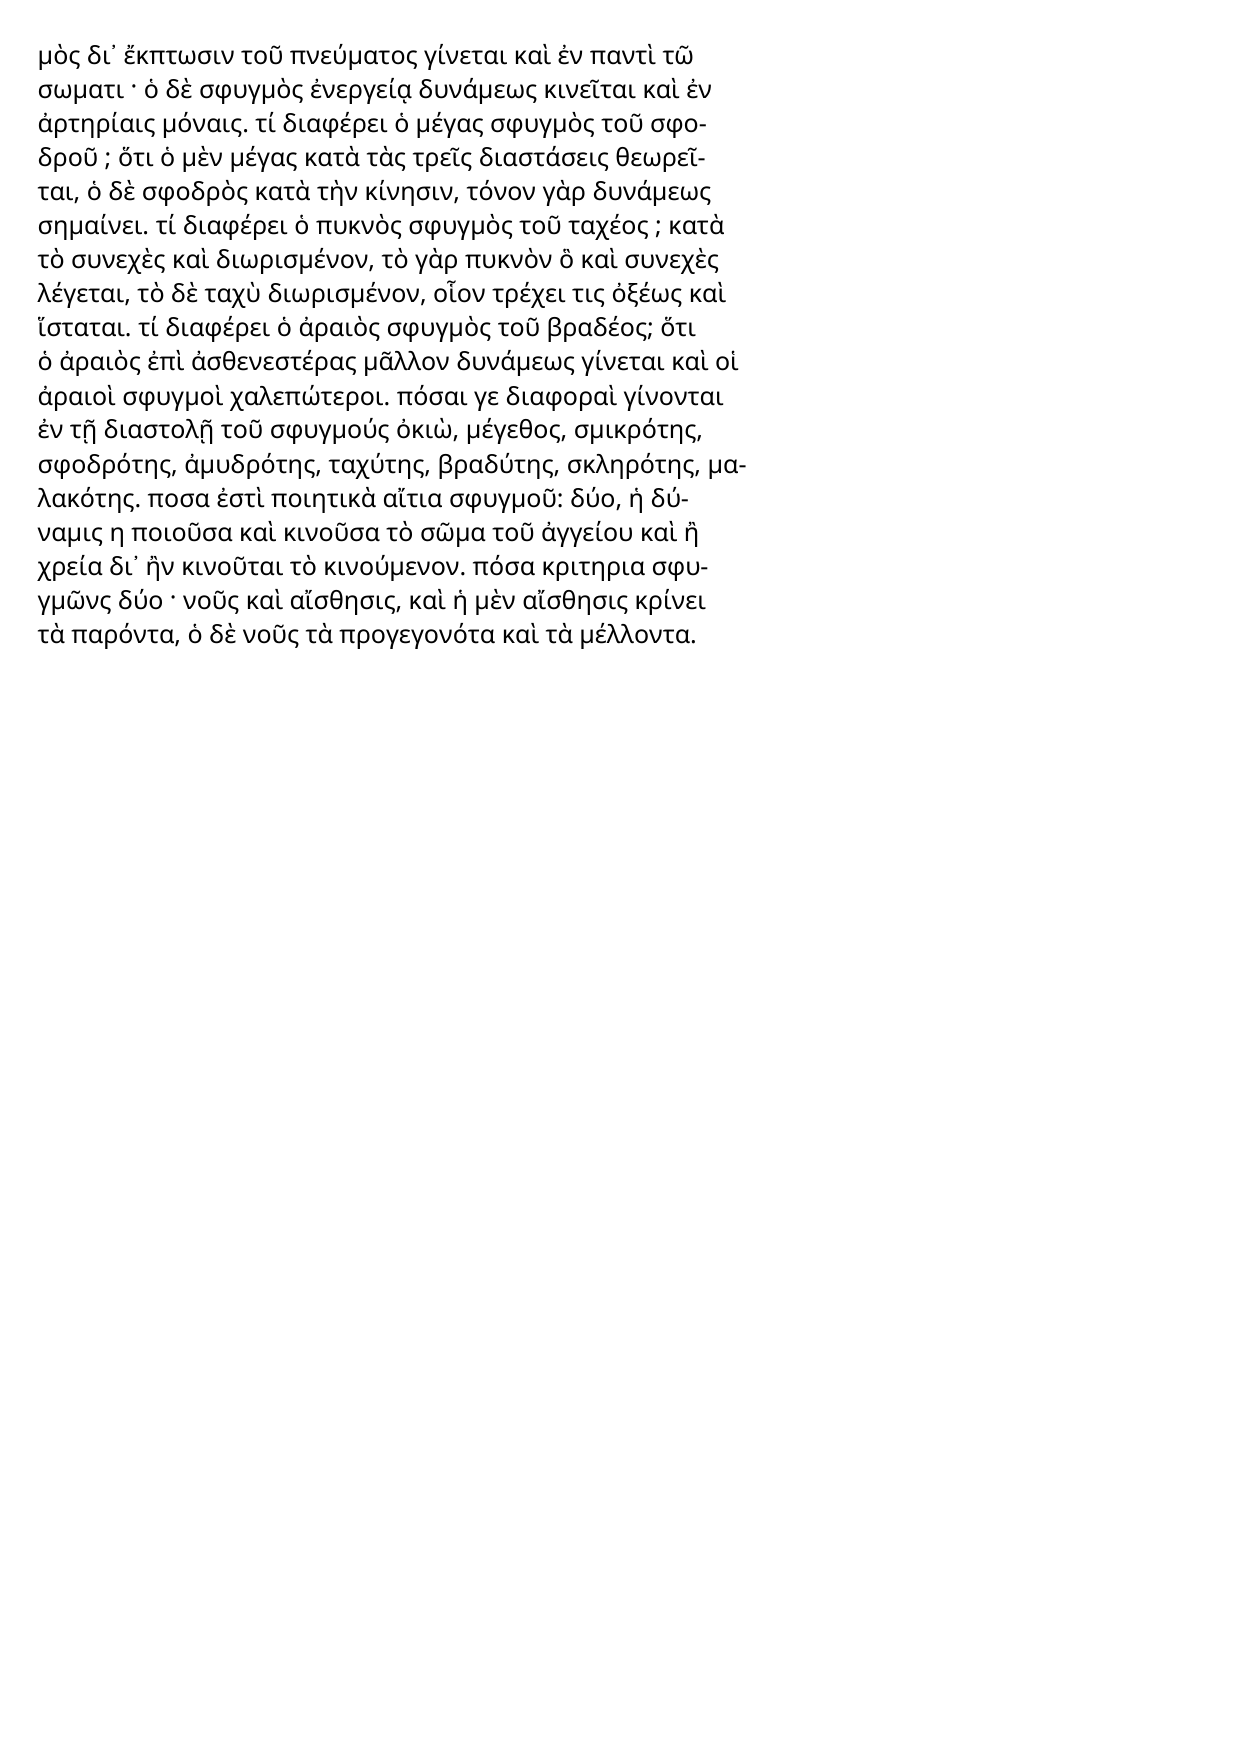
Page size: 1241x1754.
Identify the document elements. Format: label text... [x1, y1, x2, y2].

text μὸς δι᾽ ἔκπτωσιν τοῦ πνεύματος γίνεται καὶ ἐν παντὶ τῶ σωματι · ὁ δὲ σφυγμὸς ἐνεργείᾳ δυνάμεως κινεῖται καὶ ἐν ἀρτηρίαις μόναις. τί διαφέρει ὁ μέγας σφυγμὸς τοῦ σφο- δροῦ ; ὅτι ὁ μὲν μέγας κατὰ τὰς τρεῖς διαστάσεις θεωρεῖ- ται, ὁ δὲ σφοδρὸς κατὰ τὴν κίνησιν, τόνον γὰρ δυνάμεως σημαίνει. τί διαφέρει ὁ πυκνὸς σφυγμὸς τοῦ ταχέος ; κατὰ τὸ συνεχὲς καὶ διωρισμένον, τὸ γὰρ πυκνὸν ὃ καὶ συνεχὲς λέγεται, τὸ δὲ ταχὺ διωρισμένον, οἷον τρέχει τις ὀξέως καὶ ἵσταται. τί διαφέρει ὁ ἀραιὸς σφυγμὸς τοῦ βραδέος; ὅτι ὁ ἀραιὸς ἐπὶ ἀσθενεστέρας μᾶλλον δυνάμεως γίνεται καὶ οἱ ἀραιοὶ σφυγμοὶ χαλεπώτεροι. πόσαι γε διαφοραὶ γίνονται ἐν τῇ διαστολῇ τοῦ σφυγμούς ὀκιὼ, μέγεθος, σμικρότης, σφοδρότης, ἀμυδρότης, ταχύτης, βραδύτης, σκληρότης, μα- λακότης. ποσα ἐστὶ ποιητικὰ αἴτια σφυγμοῦ: δύο, ἡ δύ- ναμις η ποιοῦσα καὶ κινοῦσα τὸ σῶμα τοῦ ἀγγείου καὶ ἢ χρεία δι᾽ ἢν κινοῦται τὸ κινούμενον. πόσα κριτηρια σφυ- γμῶνς δύο · νοῦς καὶ αἴσθησις, καὶ ἡ μὲν αἴσθησις κρίνει τὰ παρόντα, ὁ δὲ νοῦς τὰ προγεγονότα καὶ τὰ μέλλοντα. [37, 37, 1203, 651]
